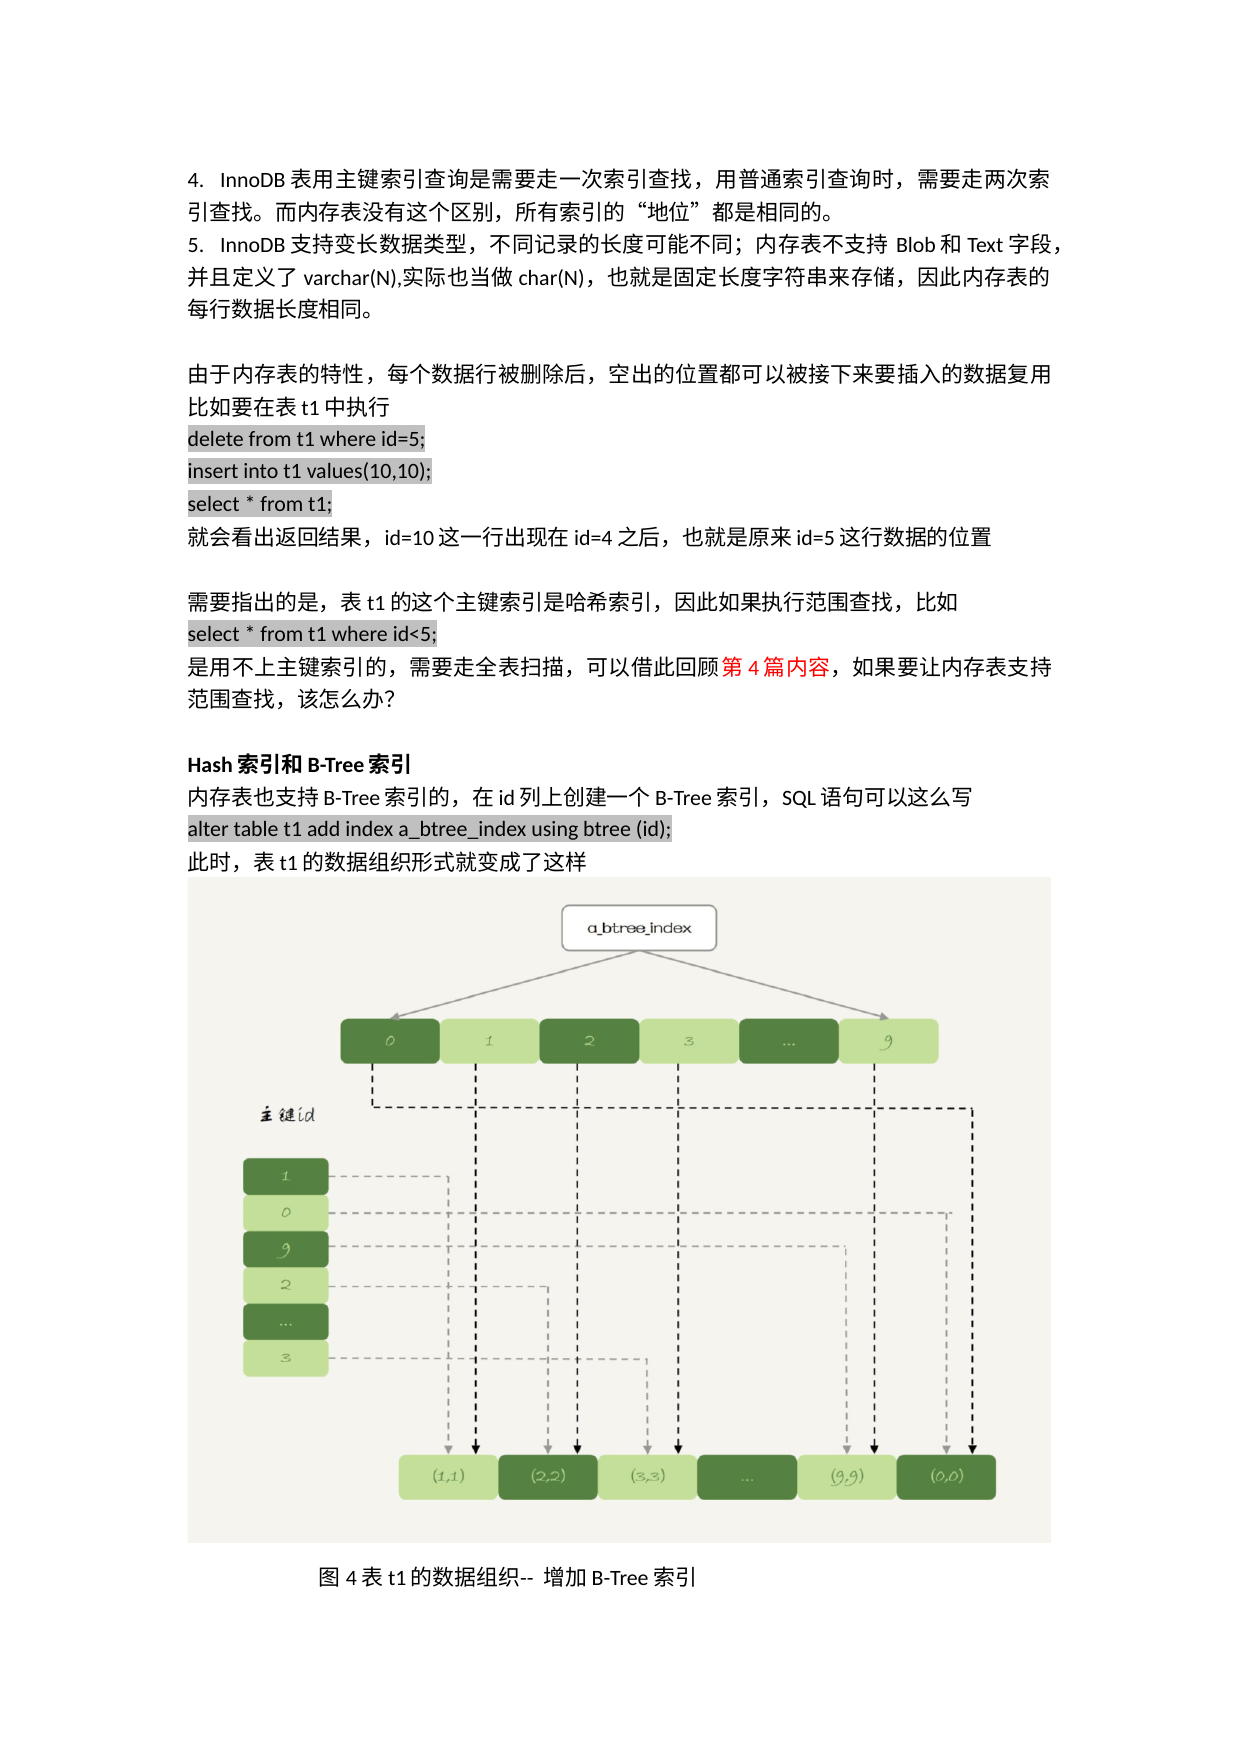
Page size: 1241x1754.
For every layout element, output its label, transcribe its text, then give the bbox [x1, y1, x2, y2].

list delete from t1 where id=5; [187, 422, 1053, 454]
text 此时，表t1的数据组织形式就变成了这样 [187, 844, 1053, 877]
text Hash 索引和B-Tree索引 [187, 747, 1053, 779]
text 需要指出的是，表t1的这个主键索引是哈希索引，因此如果执行范围查找，比如 [187, 584, 1053, 617]
text alter table t1 add index a_btree_index using btree (id); [187, 812, 1053, 844]
text 是用不上主键索引的，需要走全表扫描，可以借此回顾第4篇内容，如果要让内存表支持范围查找，该怎么办？ [187, 649, 1053, 714]
text 就会看出返回结果，id=10这一行出现在id=4之后，也就是原来id=5这行数据的位置 [187, 519, 1053, 552]
text select * from t1 where id<5; [187, 617, 1053, 649]
list select * from t1; [187, 487, 1053, 519]
text 内存表也支持B-Tree索引的，在id列上创建一个B-Tree索引，SQL语句可以这么写 [187, 779, 1053, 812]
list 由于内存表的特性，每个数据行被删除后，空出的位置都可以被接下来要插入的数据复用，比如要在表t1中执行 [187, 357, 1053, 422]
list insert into t1 values(10,10); [187, 454, 1053, 487]
list InnoDB表用主键索引查询是需要走一次索引查找，用普通索引查询时，需要走两次索引查找。而内存表没有这个区别，所有索引的“地位”都是相同的。 [187, 162, 1053, 227]
text 图 4 表t1的数据组织-- 增加B-Tree索引 [275, 1559, 1053, 1592]
picture [187, 877, 1052, 1543]
list InnoDB支持变长数据类型，不同记录的长度可能不同；内存表不支持Blob和Text字段，并且定义了varchar(N),实际也当做char(N)，也就是固定长度字符串来存储，因此内存表的每行数据长度相同。 [187, 227, 1053, 324]
